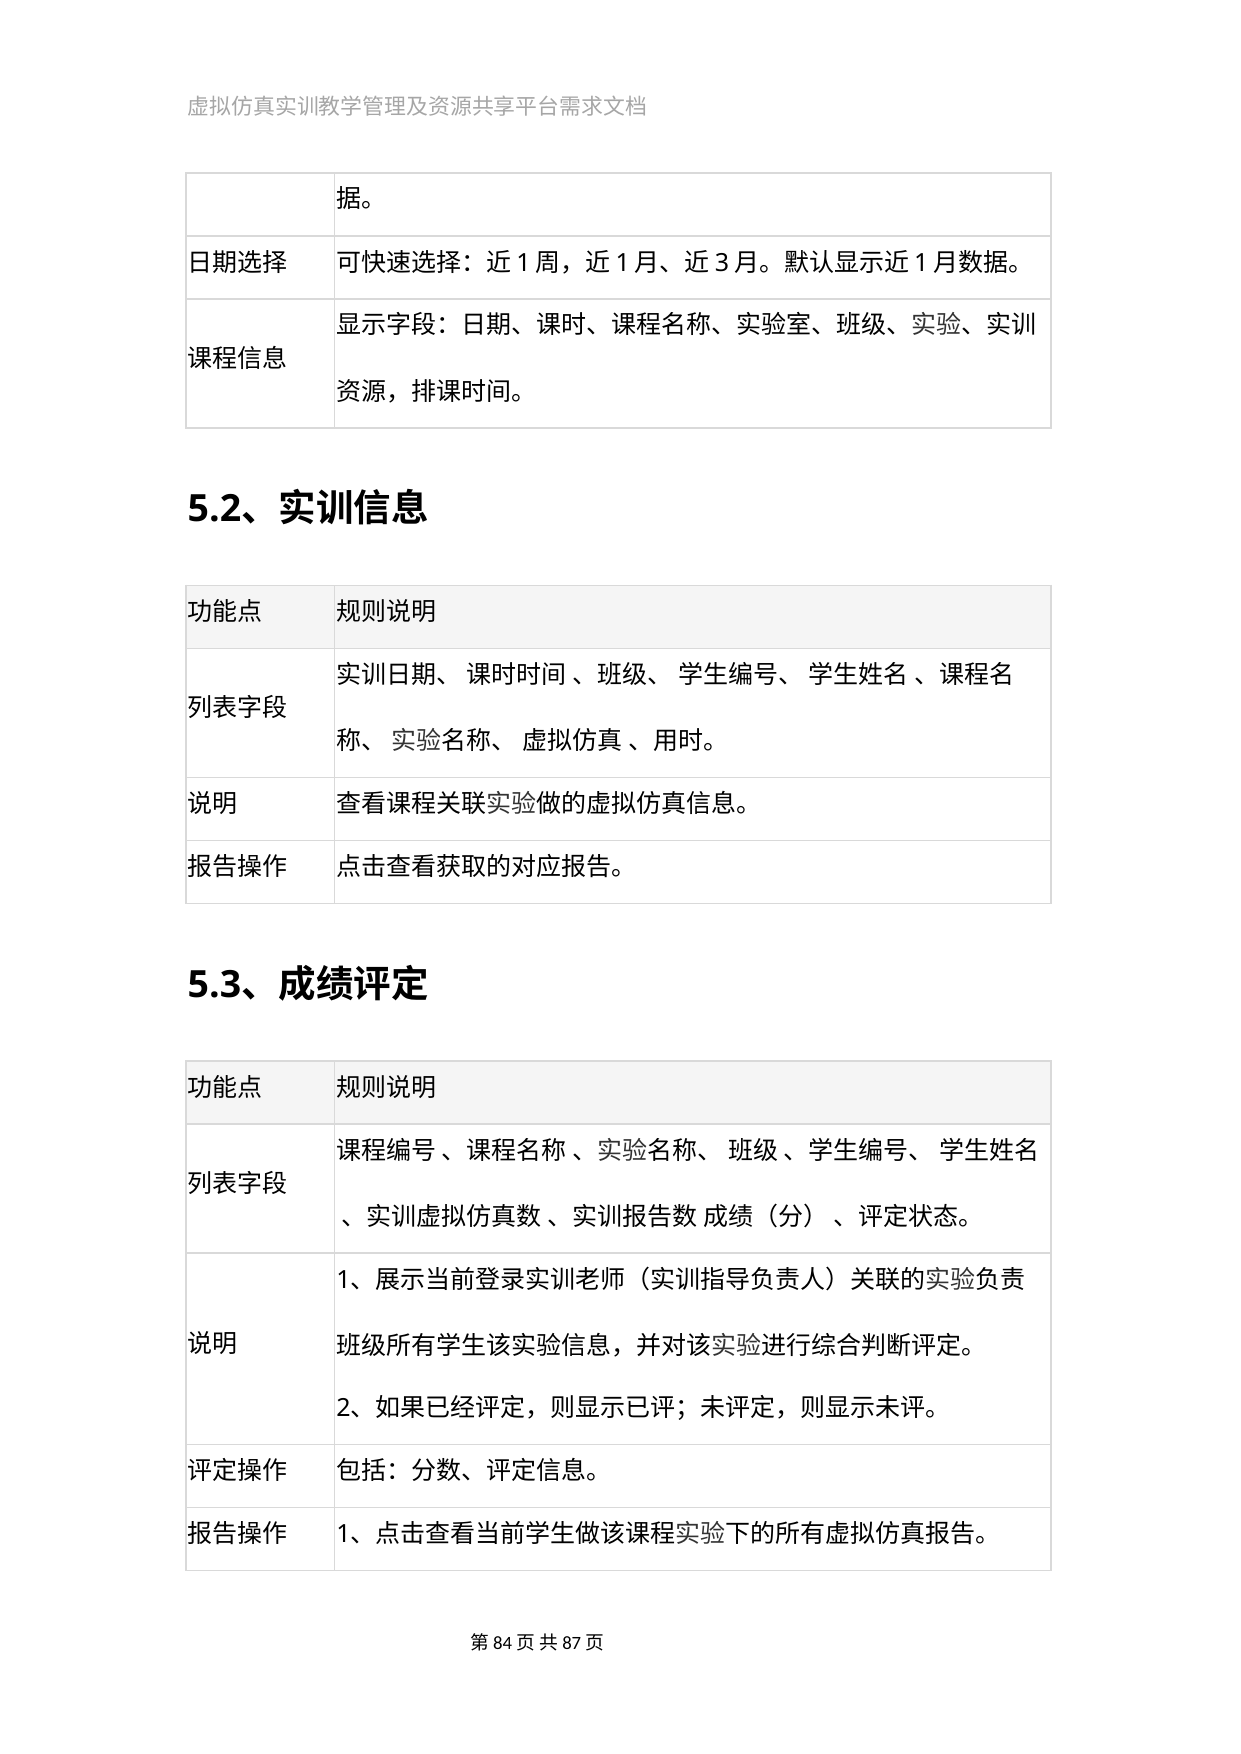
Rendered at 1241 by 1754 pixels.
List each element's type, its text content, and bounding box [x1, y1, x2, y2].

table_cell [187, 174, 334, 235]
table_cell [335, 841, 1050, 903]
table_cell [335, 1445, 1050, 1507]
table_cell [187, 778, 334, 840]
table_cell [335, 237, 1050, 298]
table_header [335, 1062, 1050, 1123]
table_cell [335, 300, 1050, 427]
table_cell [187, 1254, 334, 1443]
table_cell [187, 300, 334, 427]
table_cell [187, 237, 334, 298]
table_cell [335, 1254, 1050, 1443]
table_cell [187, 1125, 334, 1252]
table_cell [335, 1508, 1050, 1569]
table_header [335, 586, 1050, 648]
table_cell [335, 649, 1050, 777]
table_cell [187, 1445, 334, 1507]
text 5.2、实训信息 [187, 461, 1053, 549]
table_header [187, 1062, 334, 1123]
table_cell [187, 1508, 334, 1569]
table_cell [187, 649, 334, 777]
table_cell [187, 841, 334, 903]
text 5.3、成绩评定 [187, 937, 1053, 1025]
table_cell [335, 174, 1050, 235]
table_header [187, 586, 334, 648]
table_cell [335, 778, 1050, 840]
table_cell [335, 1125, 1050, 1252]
